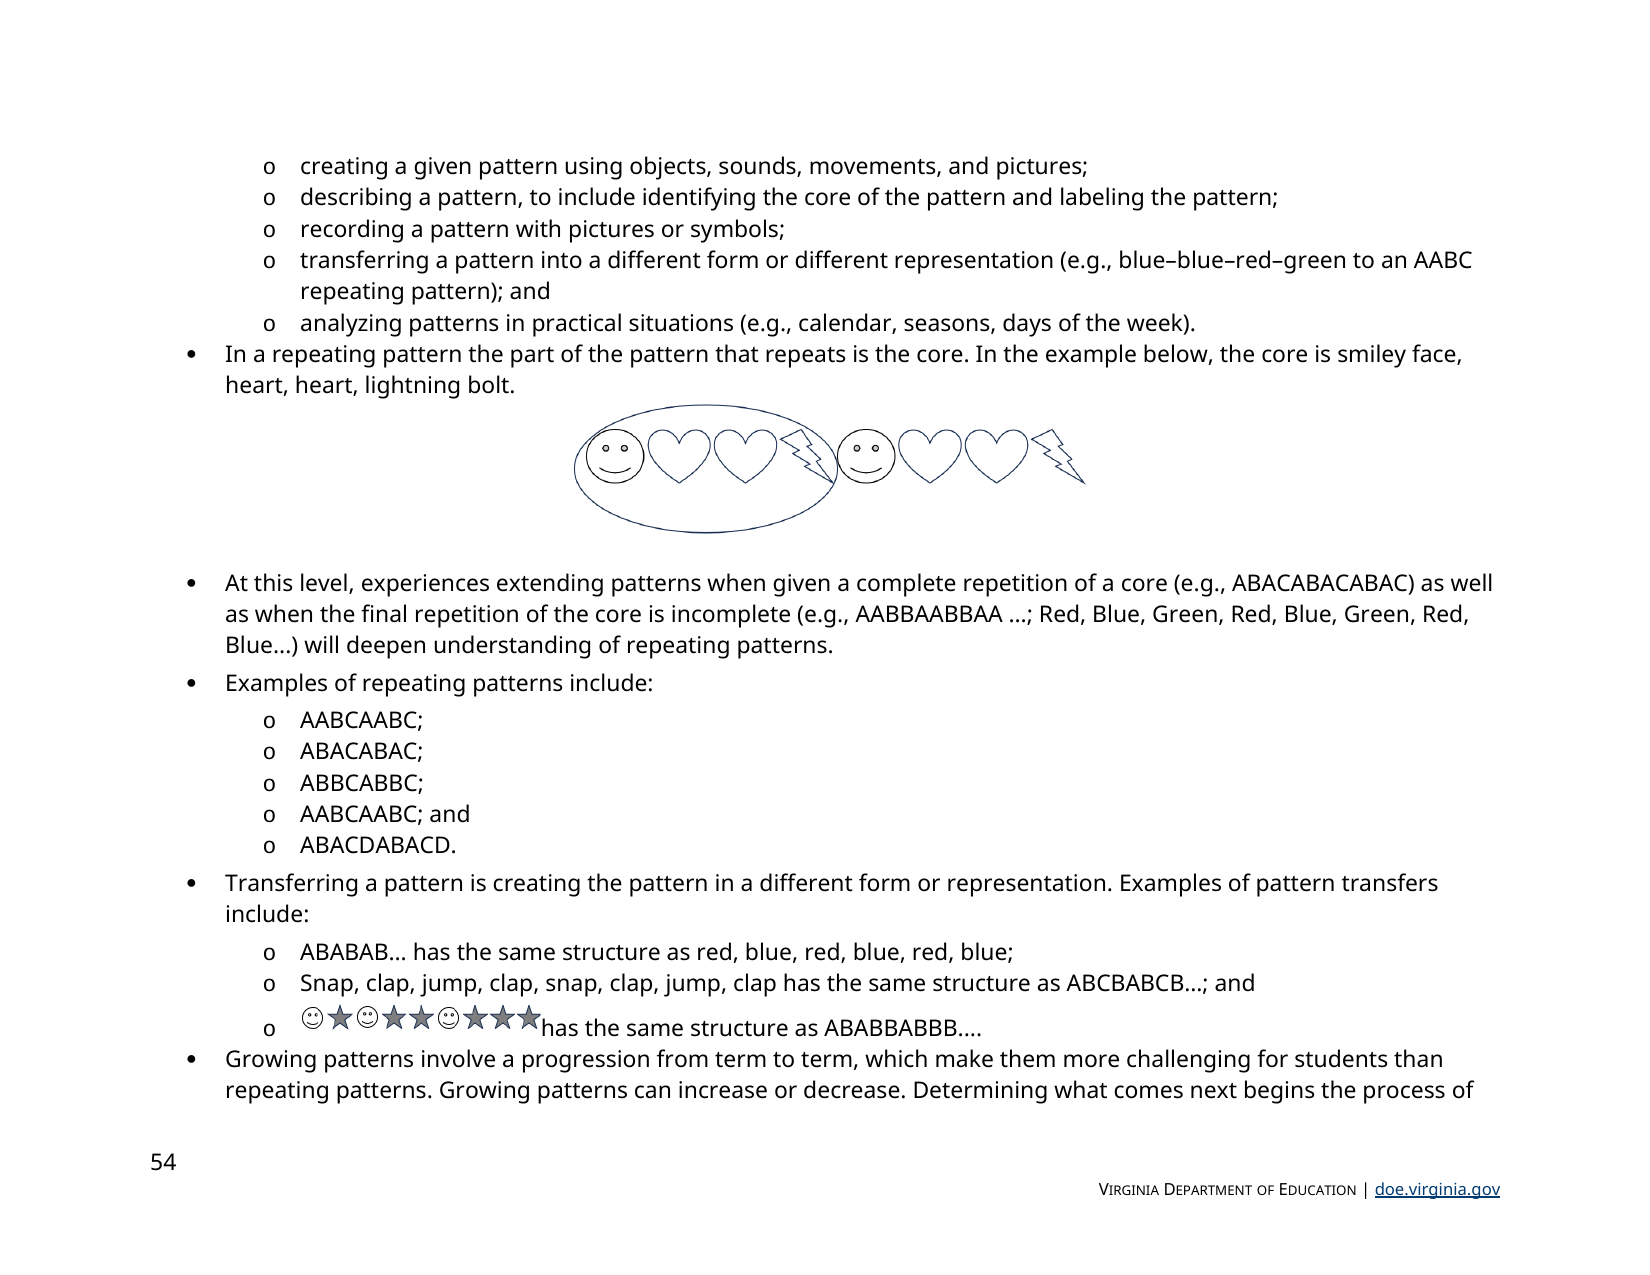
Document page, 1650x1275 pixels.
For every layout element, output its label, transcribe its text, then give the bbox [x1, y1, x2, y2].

list ABABAB… has the same structure as red, blue, red, blue, red, blue; [262, 936, 1500, 967]
list In a repeating pattern the part of the pattern that repeats is the core. In the example below, the core is smiley face, heart, heart, lightning bolt. [187, 338, 1500, 401]
list analyzing patterns in practical situations (e.g., calendar, seasons, days of the week). [262, 307, 1500, 338]
list recording a pattern with pictures or symbols; [262, 213, 1500, 244]
list At this level, experiences extending patterns when given a complete repetition of a core (e.g., ABACABACABAC) as well as when the final repetition of the core is incomplete (e.g., AABBAABBAA …; Red, Blue, Green, Red, Blue, Green, Red, Blue...) will deepen understanding of repeating patterns. [187, 566, 1500, 660]
list ABBCABBC; [262, 767, 1500, 798]
list creating a given pattern using objects, sounds, movements, and pictures; [262, 150, 1500, 181]
list describing a pattern, to include identifying the core of the pattern and labeling the pattern; [262, 181, 1500, 213]
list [187, 1043, 1500, 1105]
list AABCAABC; [262, 704, 1500, 735]
list ABACABAC; [262, 735, 1500, 767]
picture [557, 400, 1093, 536]
list transferring a pattern into a different form or different representation (e.g., blue–blue–red–green to an AABC repeating pattern); and [262, 244, 1500, 307]
list Examples of repeating patterns include: [187, 666, 1500, 698]
list AABCAABC; and [262, 798, 1500, 829]
list ABACDABACD. [262, 829, 1500, 861]
picture [300, 1004, 541, 1036]
list Snap, clap, jump, clap, snap, clap, jump, clap has the same structure as ABCBABCB…; and [262, 967, 1500, 998]
list Transferring a pattern is creating the pattern in a different form or representation. Examples of pattern transfers include: [187, 867, 1500, 929]
list has the same structure as ABABBABBB.... [262, 1005, 1500, 1043]
